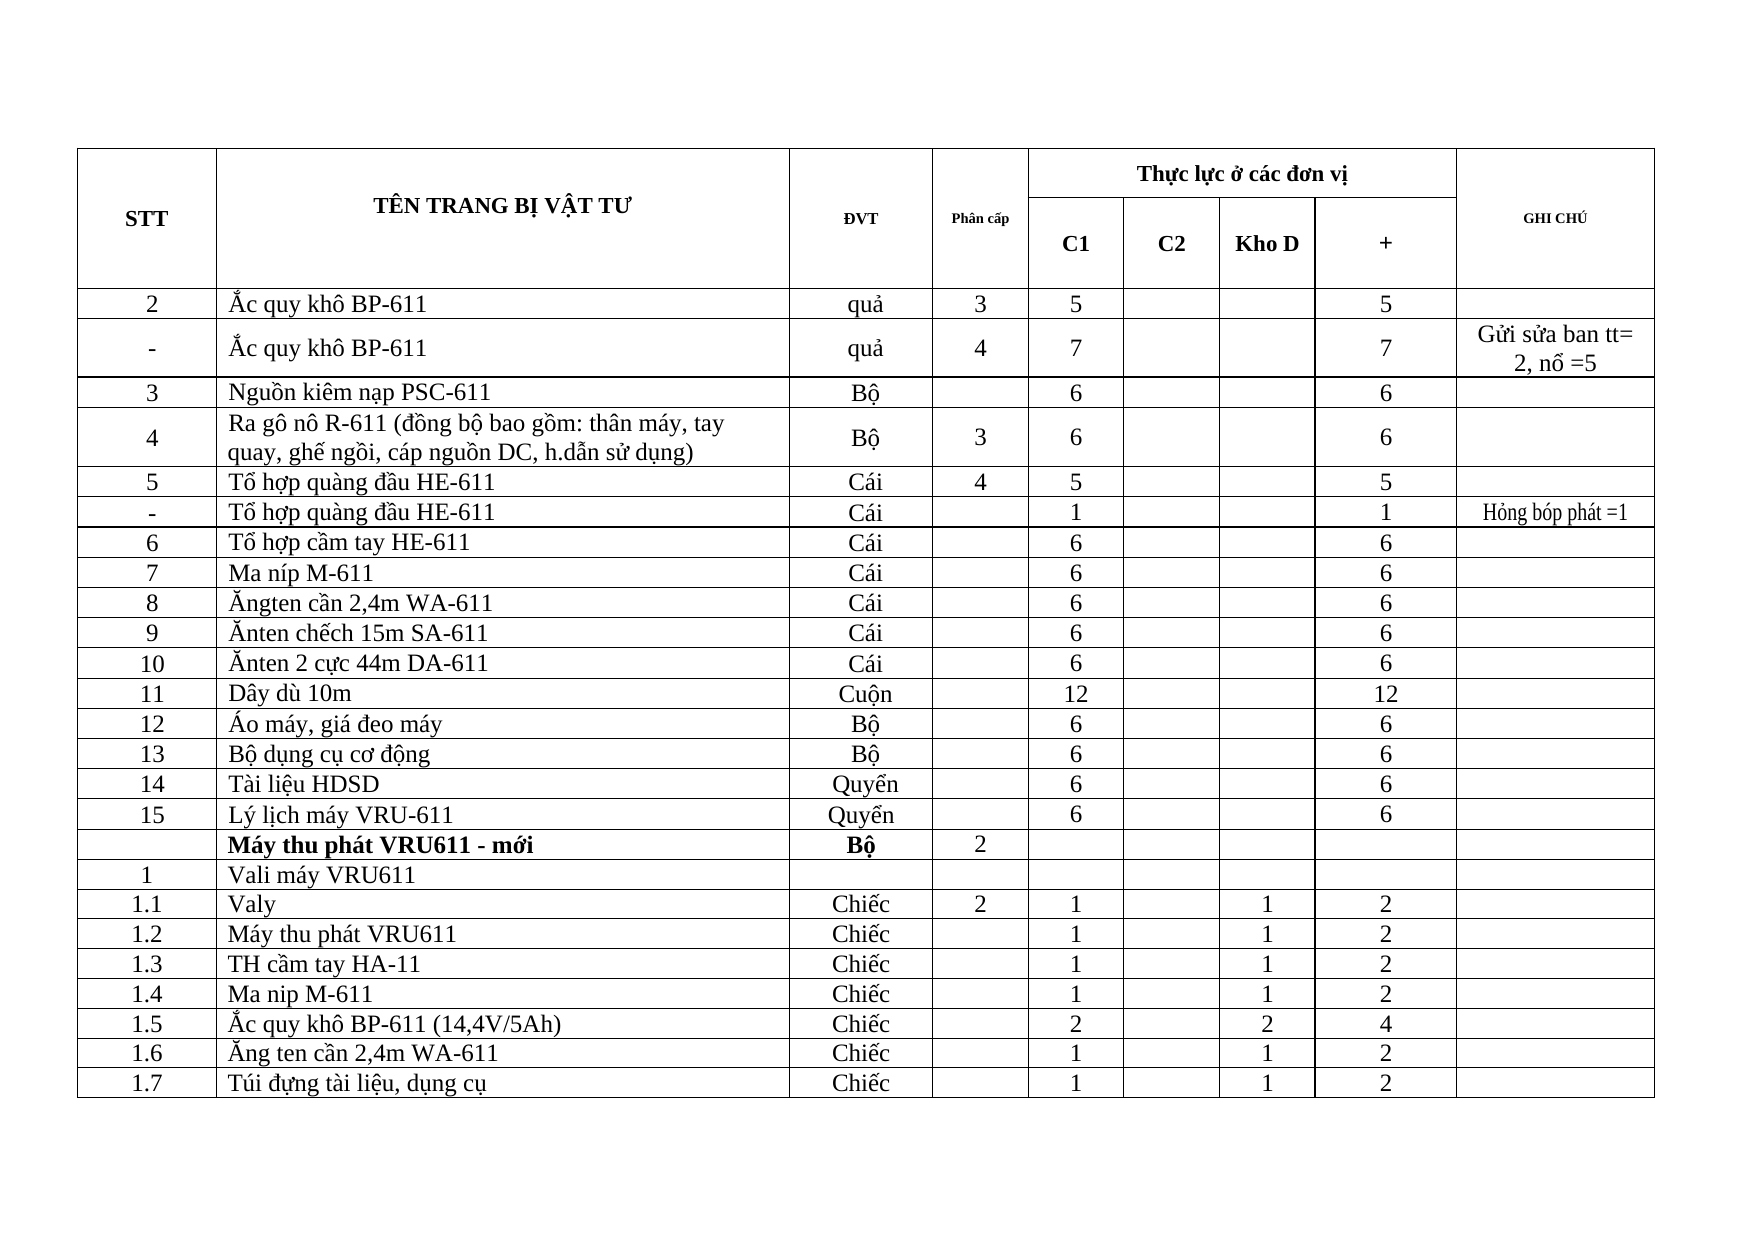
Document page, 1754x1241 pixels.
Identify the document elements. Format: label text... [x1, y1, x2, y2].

table_cell Áo máy, giá đeo máy [217, 709, 789, 738]
table_cell Lý lịch máy VRU-611 [217, 799, 789, 828]
table_cell 12 [1029, 679, 1123, 708]
table_cell Máy thu phát VRU611 [217, 919, 789, 948]
table_cell 2 [1316, 979, 1456, 1008]
table_cell Bộ [790, 830, 932, 859]
table_cell [933, 679, 1028, 708]
table_cell Quyển [790, 799, 932, 828]
table_cell Tổ hợp quàng đầu HE-611 [217, 467, 789, 496]
table_cell [1457, 588, 1654, 617]
table_cell 2 [933, 890, 1028, 918]
table_cell [1124, 378, 1219, 407]
table_cell [1220, 799, 1314, 828]
table_cell [933, 558, 1028, 587]
table_cell Ắc quy khô BP-611 [217, 289, 789, 318]
table_cell [1316, 830, 1456, 859]
table_cell 6 [1316, 588, 1456, 617]
table_cell [933, 860, 1028, 888]
table_cell [1124, 408, 1219, 466]
table_cell [1124, 739, 1219, 768]
table_cell [1220, 467, 1314, 496]
table_cell [1220, 860, 1314, 888]
table_cell Chiếc [790, 1039, 932, 1067]
table_cell 6 [1316, 528, 1456, 557]
table_cell 6 [1316, 378, 1456, 407]
table_cell 9 [78, 618, 216, 647]
table_cell 1 [1220, 949, 1314, 978]
table_cell 6 [1029, 709, 1123, 738]
table_cell 2 [933, 830, 1028, 859]
table_cell [1220, 408, 1314, 466]
table_cell 12 [78, 709, 216, 738]
table_cell [1220, 319, 1314, 376]
table_cell [1124, 497, 1219, 526]
table_cell 4 [78, 408, 216, 466]
table_cell Bộ [790, 709, 932, 738]
table_cell 1 [1220, 890, 1314, 918]
table_cell quả [790, 319, 932, 376]
table_cell [1457, 739, 1654, 768]
table_cell 6 [1029, 408, 1123, 466]
table_cell 6 [1029, 799, 1123, 828]
table_cell [1457, 618, 1654, 647]
table_cell 4 [933, 319, 1028, 376]
table_cell [1124, 467, 1219, 496]
table_cell 7 [1316, 319, 1456, 376]
table_cell Ăngten cần 2,4m WA-611 [217, 588, 789, 617]
table_cell 7 [1029, 319, 1123, 376]
table_cell [1124, 648, 1219, 677]
table_cell 8 [78, 588, 216, 617]
table_cell [1220, 497, 1314, 526]
table_cell [1029, 830, 1123, 859]
table_cell [1124, 528, 1219, 557]
table_cell [1220, 679, 1314, 708]
table_header ĐVT [790, 149, 932, 288]
table_cell Túi đựng tài liệu, dụng cụ [217, 1068, 789, 1097]
table_cell TH cầm tay HA-11 [217, 949, 789, 978]
table_cell 2 [1316, 890, 1456, 918]
table_cell [1124, 979, 1219, 1008]
table_cell 6 [1316, 769, 1456, 798]
table_cell 2 [1316, 949, 1456, 978]
table_cell Bộ [790, 378, 932, 407]
table_cell [790, 860, 932, 888]
table_header STT [78, 149, 216, 288]
table_cell [933, 949, 1028, 978]
table_cell [1457, 769, 1654, 798]
table_cell 6 [1029, 558, 1123, 587]
table_cell [933, 497, 1028, 526]
table_cell 1 [1220, 1068, 1314, 1097]
table_cell 6 [1029, 528, 1123, 557]
table_cell 1 [1029, 979, 1123, 1008]
table_cell 6 [1316, 799, 1456, 828]
table_cell [1220, 558, 1314, 587]
table_cell 6 [78, 528, 216, 557]
table_cell 6 [1316, 709, 1456, 738]
table_cell Cái [790, 618, 932, 647]
table_cell 1.1 [78, 890, 216, 918]
table_cell [933, 1009, 1028, 1037]
table_cell 1 [1029, 949, 1123, 978]
table_cell [1220, 618, 1314, 647]
table_cell 11 [78, 679, 216, 708]
table_cell [1124, 558, 1219, 587]
table_cell 3 [78, 378, 216, 407]
table_header Phân cấp [933, 149, 1028, 288]
table_cell Cái [790, 588, 932, 617]
table_cell 1.4 [78, 979, 216, 1008]
table_cell Chiếc [790, 979, 932, 1008]
table_cell [1124, 588, 1219, 617]
table_cell Ăng ten cần 2,4m WA-611 [217, 1039, 789, 1067]
table_cell 6 [1029, 739, 1123, 768]
table_cell Cái [790, 528, 932, 557]
table_cell 10 [78, 648, 216, 677]
table_cell Cái [790, 558, 932, 587]
table_cell + [1316, 198, 1456, 288]
table_header Thực lực ở các đơn vị [1029, 149, 1456, 197]
table_cell 1 [1029, 919, 1123, 948]
table_cell Chiếc [790, 919, 932, 948]
table_cell - [78, 497, 216, 526]
table_cell 6 [1316, 558, 1456, 587]
table_cell [1457, 408, 1654, 466]
table_cell 5 [1029, 467, 1123, 496]
table_cell [1220, 378, 1314, 407]
table_cell [1029, 860, 1123, 888]
table_cell Dây dù 10m [217, 679, 789, 708]
table_cell [933, 709, 1028, 738]
table_cell Cái [790, 467, 932, 496]
table_cell [933, 739, 1028, 768]
table_cell [1220, 709, 1314, 738]
table_cell Tổ hợp quàng đầu HE-611 [217, 497, 789, 526]
table_cell 1 [1220, 1039, 1314, 1067]
table_cell [1220, 588, 1314, 617]
table_cell [1220, 769, 1314, 798]
table_cell 1.7 [78, 1068, 216, 1097]
table_cell Bộ dụng cụ cơ động [217, 739, 789, 768]
table_cell [933, 979, 1028, 1008]
table_cell Cái [790, 497, 932, 526]
table_cell C1 [1029, 198, 1123, 288]
table_cell [1457, 289, 1654, 318]
table_cell 2 [1316, 1068, 1456, 1097]
table_cell 1.3 [78, 949, 216, 978]
table_cell 13 [78, 739, 216, 768]
table_cell 2 [1316, 1039, 1456, 1067]
table_cell [1220, 289, 1314, 318]
table_cell [1457, 467, 1654, 496]
table_cell [1124, 1068, 1219, 1097]
table_cell Kho D [1220, 198, 1314, 288]
table_cell 5 [1029, 289, 1123, 318]
table_cell [1457, 558, 1654, 587]
table_cell 7 [78, 558, 216, 587]
table_cell [1124, 289, 1219, 318]
table_cell [1124, 618, 1219, 647]
table_cell [1457, 648, 1654, 677]
table_cell 6 [1029, 378, 1123, 407]
table_cell 6 [1316, 648, 1456, 677]
table_cell 1.6 [78, 1039, 216, 1067]
table_cell [1457, 860, 1654, 888]
table_cell Bộ [790, 739, 932, 768]
table_cell [1124, 890, 1219, 918]
table_header TÊN TRANG BỊ VẬT TƯ [217, 149, 789, 288]
table_cell 12 [1316, 679, 1456, 708]
table_cell [1457, 949, 1654, 978]
table_cell Ắc quy khô BP-611 (14,4V/5Ah) [217, 1009, 789, 1037]
table_cell Hỏng bóp phát =1 [1457, 497, 1654, 526]
table_cell 6 [1029, 588, 1123, 617]
table_cell Máy thu phát VRU611 - mới [217, 830, 789, 859]
table_cell 2 [1316, 919, 1456, 948]
table_cell [933, 919, 1028, 948]
table_cell Chiếc [790, 1068, 932, 1097]
table_cell [1124, 860, 1219, 888]
table_cell 6 [1316, 739, 1456, 768]
table_cell Tổ hợp cầm tay HE-611 [217, 528, 789, 557]
table_cell 6 [1029, 648, 1123, 677]
table_cell [1457, 1039, 1654, 1067]
table_cell [1457, 830, 1654, 859]
table_cell Ra gô nô R-611 (đồng bộ bao gồm: thân máy, tay quay, ghế ngồi, cáp nguồn DC, h.dẫn sử dụng) [217, 408, 789, 466]
table_cell [1457, 679, 1654, 708]
table_cell Ma níp M-611 [217, 558, 789, 587]
table_cell 5 [78, 467, 216, 496]
table_cell Ắc quy khô BP-611 [217, 319, 789, 376]
table_cell Quyển [790, 769, 932, 798]
table_header GHI CHÚ [1457, 149, 1654, 288]
table_cell [933, 588, 1028, 617]
table_cell [933, 618, 1028, 647]
table_cell 2 [1220, 1009, 1314, 1037]
table_cell Ănten chếch 15m SA-611 [217, 618, 789, 647]
table_cell Chiếc [790, 1009, 932, 1037]
table_cell [1316, 860, 1456, 888]
table_cell 6 [1029, 618, 1123, 647]
table_cell [1124, 949, 1219, 978]
table_cell [933, 378, 1028, 407]
table_cell 6 [1316, 408, 1456, 466]
table_cell Gửi sửa ban tt= 2, nổ =5 [1457, 319, 1654, 376]
table_cell 1 [1220, 979, 1314, 1008]
table_cell 4 [933, 467, 1028, 496]
table_cell 1 [1029, 1039, 1123, 1067]
table_cell [1220, 648, 1314, 677]
table_cell [1124, 769, 1219, 798]
table_cell [78, 830, 216, 859]
table_cell 1 [1029, 497, 1123, 526]
table_cell 1 [1029, 890, 1123, 918]
table_cell Nguồn kiêm nạp PSC-611 [217, 378, 789, 407]
table_cell [1220, 830, 1314, 859]
table_cell [1457, 528, 1654, 557]
table_cell 1 [1316, 497, 1456, 526]
table_cell Valy [217, 890, 789, 918]
table_cell [1457, 709, 1654, 738]
table_cell 1 [1029, 1068, 1123, 1097]
table_cell Bộ [790, 408, 932, 466]
table_cell [933, 769, 1028, 798]
table_cell Chiếc [790, 890, 932, 918]
table_cell [1124, 319, 1219, 376]
table_cell 5 [1316, 289, 1456, 318]
table_cell [1457, 799, 1654, 828]
table_cell [933, 528, 1028, 557]
table_cell 1 [78, 860, 216, 888]
table_cell 15 [78, 799, 216, 828]
table_cell 1.2 [78, 919, 216, 948]
table_cell [1220, 739, 1314, 768]
table_cell 3 [933, 289, 1028, 318]
table_cell [1124, 1039, 1219, 1067]
table_cell [1457, 378, 1654, 407]
table_cell quả [790, 289, 932, 318]
table_cell 2 [1029, 1009, 1123, 1037]
table_cell 6 [1029, 769, 1123, 798]
table_cell 14 [78, 769, 216, 798]
table_cell [1457, 919, 1654, 948]
table_cell Cuộn [790, 679, 932, 708]
table_cell [1124, 709, 1219, 738]
table_cell [1457, 1009, 1654, 1037]
table_cell Ănten 2 cực 44m DA-611 [217, 648, 789, 677]
table_cell 1.5 [78, 1009, 216, 1037]
table_cell [1124, 679, 1219, 708]
table_cell 4 [1316, 1009, 1456, 1037]
table_cell [1124, 799, 1219, 828]
table_cell [1124, 1009, 1219, 1037]
table_cell [1457, 1068, 1654, 1097]
table_cell 5 [1316, 467, 1456, 496]
table_cell [1124, 830, 1219, 859]
table_cell 3 [933, 408, 1028, 466]
table_cell C2 [1124, 198, 1219, 288]
table_cell Cái [790, 648, 932, 677]
table_cell [933, 1039, 1028, 1067]
table_cell [1124, 919, 1219, 948]
table_cell - [78, 319, 216, 376]
table_cell [1457, 890, 1654, 918]
table_cell 1 [1220, 919, 1314, 948]
table_cell 2 [78, 289, 216, 318]
table_cell [1220, 528, 1314, 557]
table_cell [1457, 979, 1654, 1008]
table_cell Ma nip M-611 [217, 979, 789, 1008]
table_cell Chiếc [790, 949, 932, 978]
table_cell 6 [1316, 618, 1456, 647]
table_cell [933, 648, 1028, 677]
table_cell Tài liệu HDSD [217, 769, 789, 798]
table_cell [933, 1068, 1028, 1097]
table_cell Vali máy VRU611 [217, 860, 789, 888]
table_cell [933, 799, 1028, 828]
